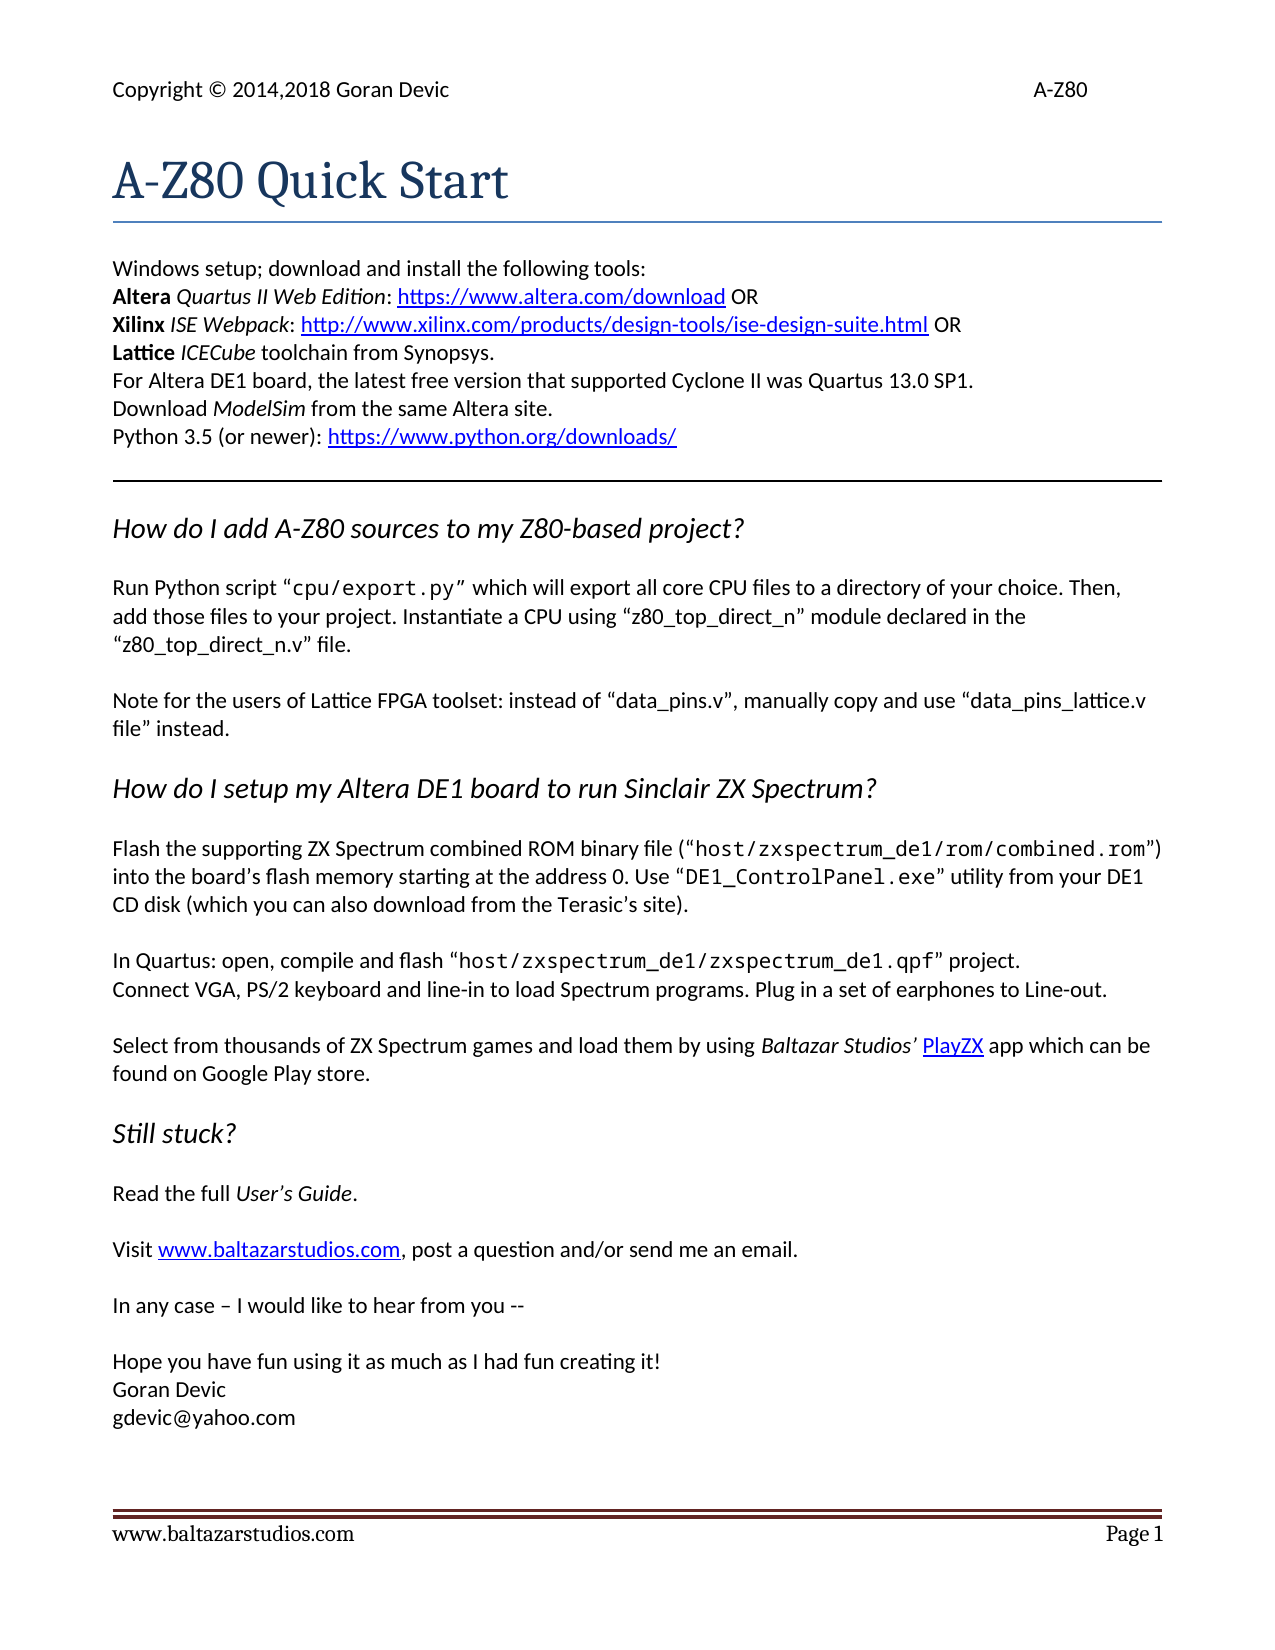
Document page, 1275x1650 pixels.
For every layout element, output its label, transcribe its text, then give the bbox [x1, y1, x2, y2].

text Altera Quartus II Web Edition: https://www.altera.com/download OR [112, 282, 1162, 310]
text Flash the supporting ZX Spectrum combined ROM binary file (“host/zxspectrum_de1/rom/combined.rom”) into the board’s flash memory starting at the address 0. Use “DE1_ControlPanel.exe” utility from your DE1 CD disk (which you can also download from the Terasic’s site). [112, 834, 1162, 918]
text Goran Devic [112, 1375, 1162, 1403]
text How do I add A-Z80 sources to my Z80-based project? [112, 510, 1162, 545]
title A-Z80 Quick Start [112, 150, 1162, 223]
text Note for the users of Lattice FPGA toolset: instead of “data_pins.v”, manually copy and use “data_pins_lattice.v file” instead. [112, 686, 1162, 742]
text Connect VGA, PS/2 keyboard and line-in to load Spectrum programs. Plug in a set of earphones to Line-out. [112, 975, 1162, 1003]
text Select from thousands of ZX Spectrum games and load them by using Baltazar Studios’ PlayZX app which can be found on Google Play store. [112, 1031, 1162, 1087]
text gdevic@yahoo.com [112, 1403, 1162, 1431]
text How do I setup my Altera DE1 board to run Sinclair ZX Spectrum? [112, 770, 1162, 806]
text Still stuck? [112, 1115, 1162, 1151]
text Python 3.5 (or newer): https://www.python.org/downloads/ [112, 422, 1162, 450]
text Run Python script “cpu/export.py” which will export all core CPU files to a directory of your choice. Then, add those files to your project. Instantiate a CPU using “z80_top_direct_n” module declared in the “z80_top_direct_n.v” file. [112, 573, 1162, 658]
text In any case – I would like to hear from you -- [112, 1291, 1162, 1319]
text Lattice ICECube toolchain from Synopsys. [112, 338, 1162, 366]
text Windows setup; download and install the following tools: [112, 254, 1162, 282]
text In Quartus: open, compile and flash “host/zxspectrum_de1/zxspectrum_de1.qpf” project. [112, 947, 1162, 975]
text Download ModelSim from the same Altera site. [112, 394, 1162, 422]
text Read the full User’s Guide. [112, 1179, 1162, 1207]
text Visit www.baltazarstudios.com, post a question and/or send me an email. [112, 1235, 1162, 1263]
text Hope you have fun using it as much as I had fun creating it! [112, 1347, 1162, 1375]
text Xilinx ISE Webpack: http://www.xilinx.com/products/design-tools/ise-design-suite.html OR [112, 310, 1162, 338]
text For Altera DE1 board, the latest free version that supported Cyclone II was Quartus 13.0 SP1. [112, 366, 1162, 394]
